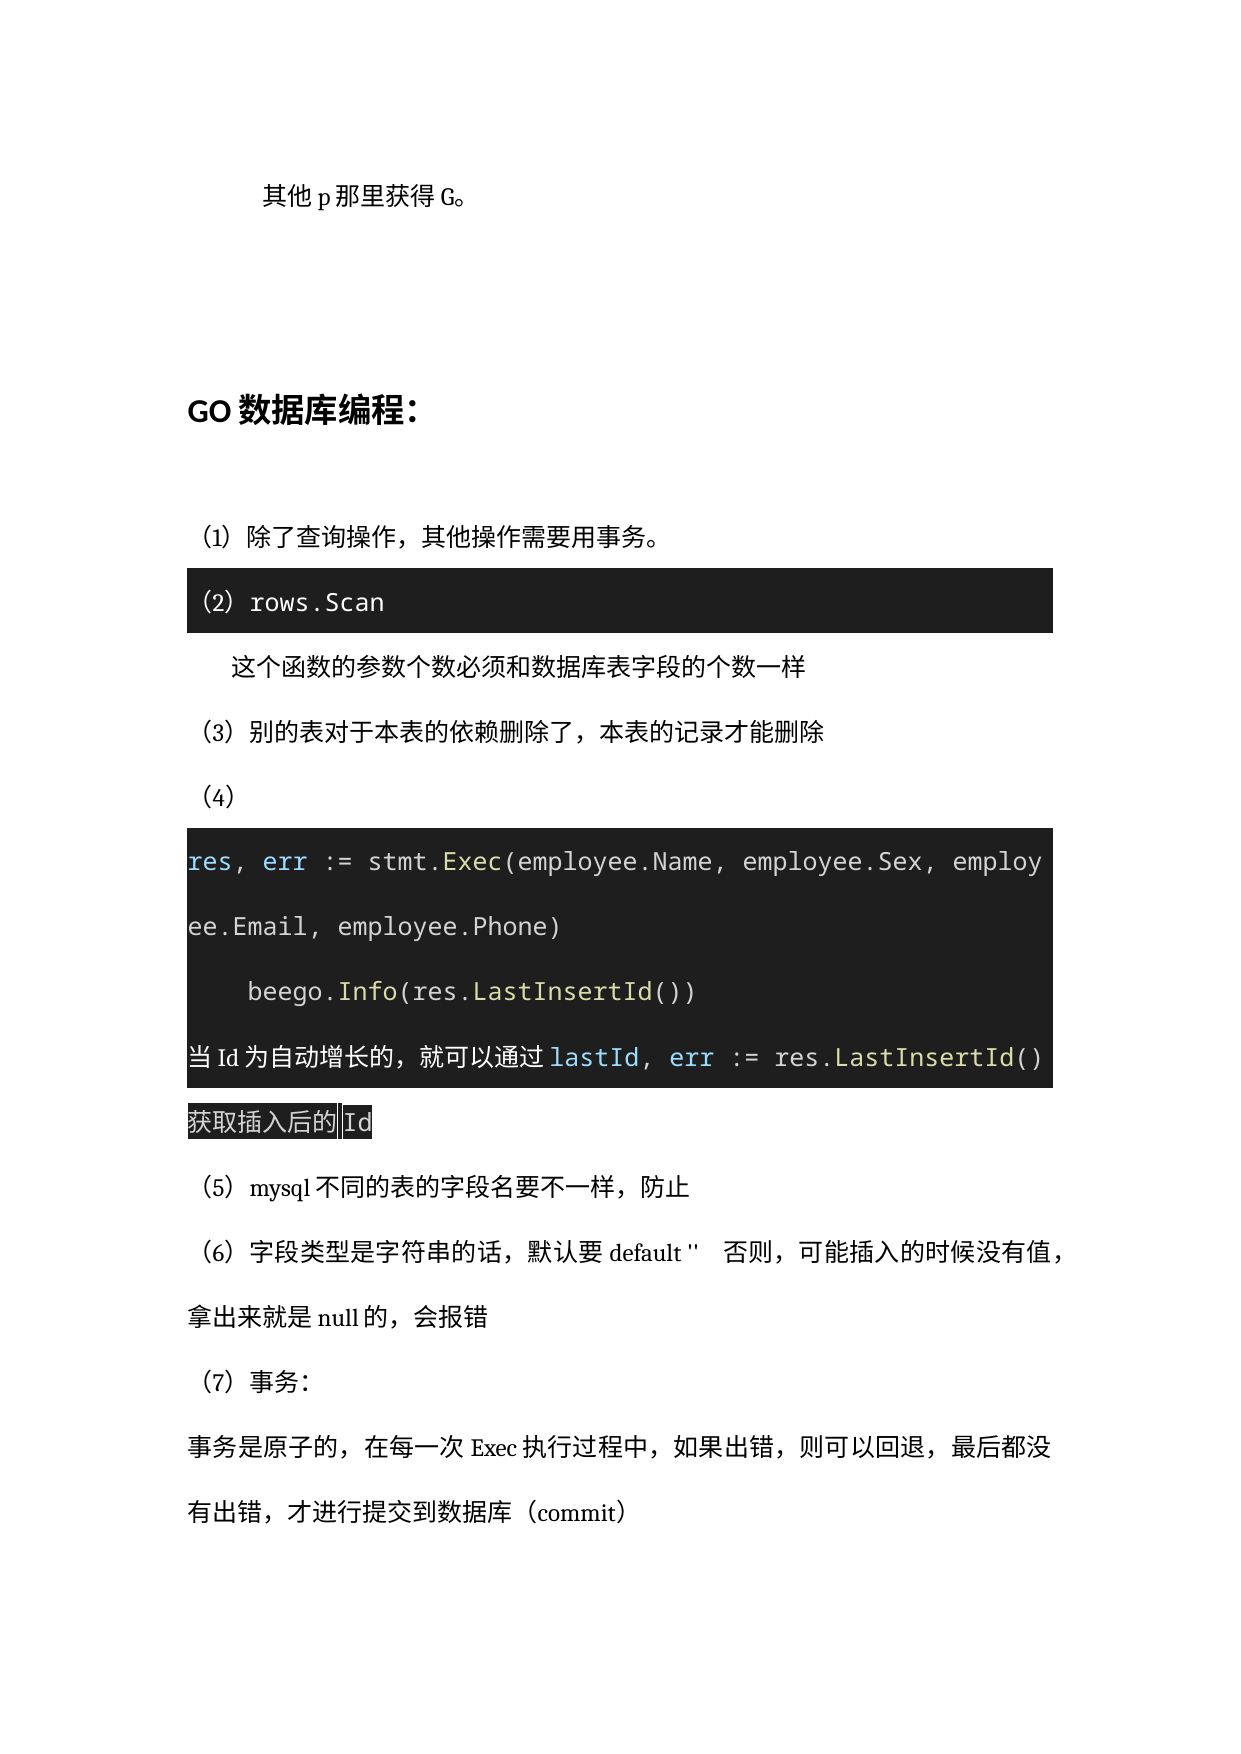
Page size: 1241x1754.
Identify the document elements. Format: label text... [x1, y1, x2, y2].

text （2）rows.Scan [187, 568, 1053, 633]
list 别的表对于本表的依赖删除了，本表的记录才能删除 [187, 698, 1053, 763]
subtitle GO数据库编程： [187, 376, 1053, 441]
text （1）除了查询操作，其他操作需要用事务。 [187, 503, 1053, 568]
text 当Id为自动增长的，就可以通过lastId, err := res.LastInsertId() [187, 1023, 1053, 1088]
list 字段类型是字符串的话，默认要default '' 否则，可能插入的时候没有值，拿出来就是null的，会报错 [187, 1218, 1053, 1348]
text beego.Info(res.LastInsertId()) [187, 958, 1053, 1023]
list （6）如果一个P维护的runqueue上没有G可以运行了，那么P会尝试从global queue中取得G，如果global queue也没有了，那么P会试图从其他p那里获得G。 [262, 162, 1053, 227]
list mysql不同的表的字段名要不一样，防止 [187, 1153, 1053, 1218]
text 这个函数的参数个数必须和数据库表字段的个数一样 [187, 633, 1053, 698]
text res, err := stmt.Exec(employee.Name, employee.Sex, employee.Email, employee.Phone) [187, 828, 1053, 958]
text 获取插入后的Id [187, 1088, 1053, 1153]
text 事务是原子的，在每一次Exec执行过程中，如果出错，则可以回退，最后都没有出错，才进行提交到数据库（commit） [187, 1413, 1053, 1543]
list 事务： [187, 1348, 1053, 1413]
